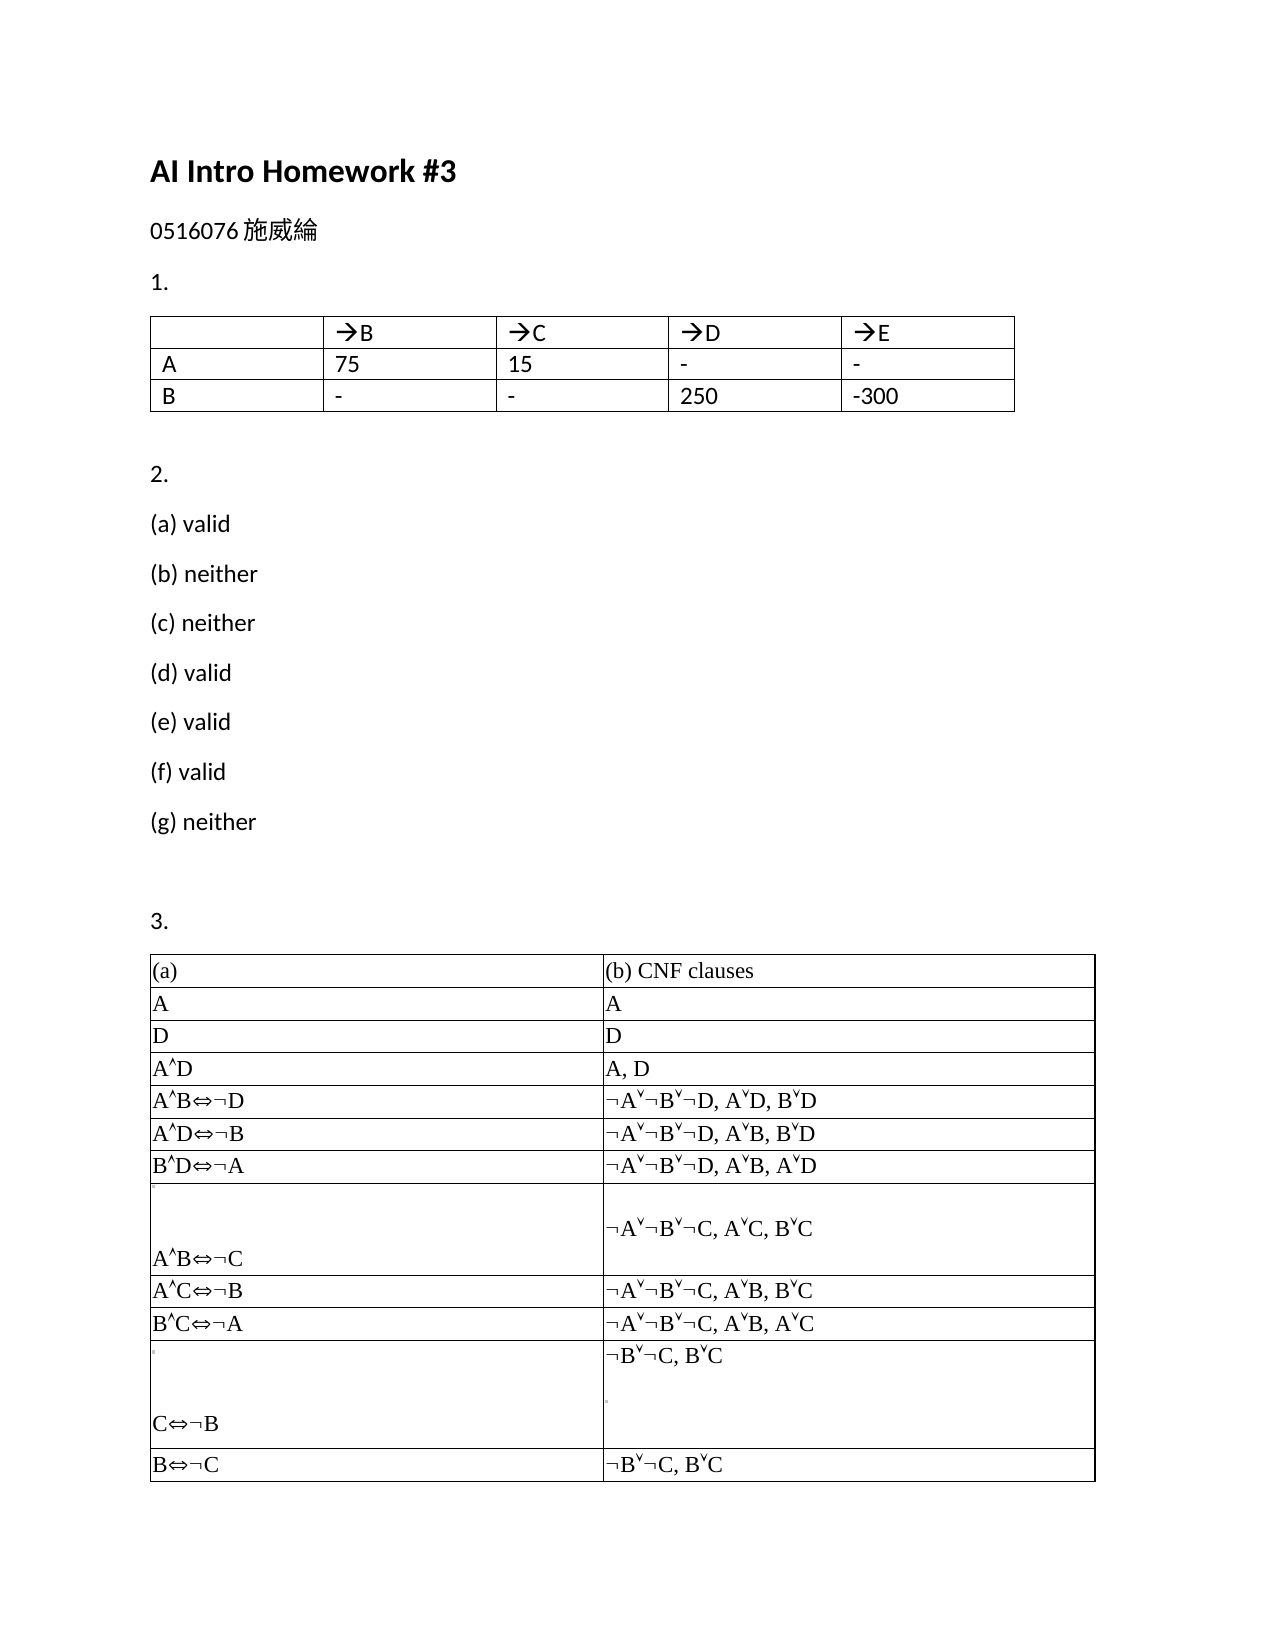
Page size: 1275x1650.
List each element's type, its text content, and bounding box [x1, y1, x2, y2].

table_header (a) [151, 955, 603, 987]
table_cell - [842, 349, 1014, 379]
table_cell ABD [151, 1086, 603, 1117]
table_cell AD [151, 1053, 603, 1085]
table_cell ABC, AB, AC [604, 1308, 1094, 1340]
table_header D [669, 317, 841, 347]
table_cell D [151, 1021, 603, 1052]
text 2. [150, 458, 1125, 489]
table_header B [324, 317, 496, 347]
table_cell A [151, 988, 603, 1019]
text (c) neither [150, 607, 1125, 638]
table_cell ACB [151, 1276, 603, 1307]
text AI Intro Homework #3 [150, 150, 1125, 191]
table_cell 75 [324, 349, 496, 379]
table_cell 250 [669, 380, 841, 411]
table_cell ABC, AB, BC [604, 1276, 1094, 1307]
text 1. [150, 266, 1125, 297]
table_cell ABD, AB, AD [604, 1151, 1094, 1183]
table_cell ABC, AC, BC [604, 1184, 1094, 1274]
table_cell CB [151, 1341, 603, 1448]
text (g) neither [150, 806, 1125, 836]
table_header E [842, 317, 1014, 347]
text 3. [150, 905, 1125, 935]
table_cell BDA [151, 1151, 603, 1183]
text 0516076施威綸 [150, 211, 1125, 247]
table_header C [497, 317, 668, 347]
table_cell A, D [604, 1053, 1094, 1085]
table_cell ADB [151, 1119, 603, 1150]
table_cell BC, BC [604, 1449, 1094, 1481]
table_cell - [497, 380, 668, 411]
table_cell BC [151, 1449, 603, 1481]
table_cell A [604, 988, 1094, 1019]
table_cell - [324, 380, 496, 411]
text (b) neither [150, 558, 1125, 588]
text (f) valid [150, 756, 1125, 787]
table_cell A [151, 349, 323, 379]
table_cell ABD, AD, BD [604, 1086, 1094, 1117]
text (e) valid [150, 706, 1125, 737]
text (d) valid [150, 657, 1125, 687]
table_cell ABC [151, 1184, 603, 1274]
table_cell - [669, 349, 841, 379]
text (a) valid [150, 508, 1125, 539]
table_header [151, 317, 323, 347]
table_cell ABD, AB, BD [604, 1119, 1094, 1150]
table_cell B [151, 380, 323, 411]
table_cell BC, BC [604, 1341, 1094, 1448]
table_cell BCA [151, 1308, 603, 1340]
table_cell D [604, 1021, 1094, 1052]
table_cell 15 [497, 349, 668, 379]
table_cell -300 [842, 380, 1014, 411]
table_header (b) CNF clauses [604, 955, 1094, 987]
